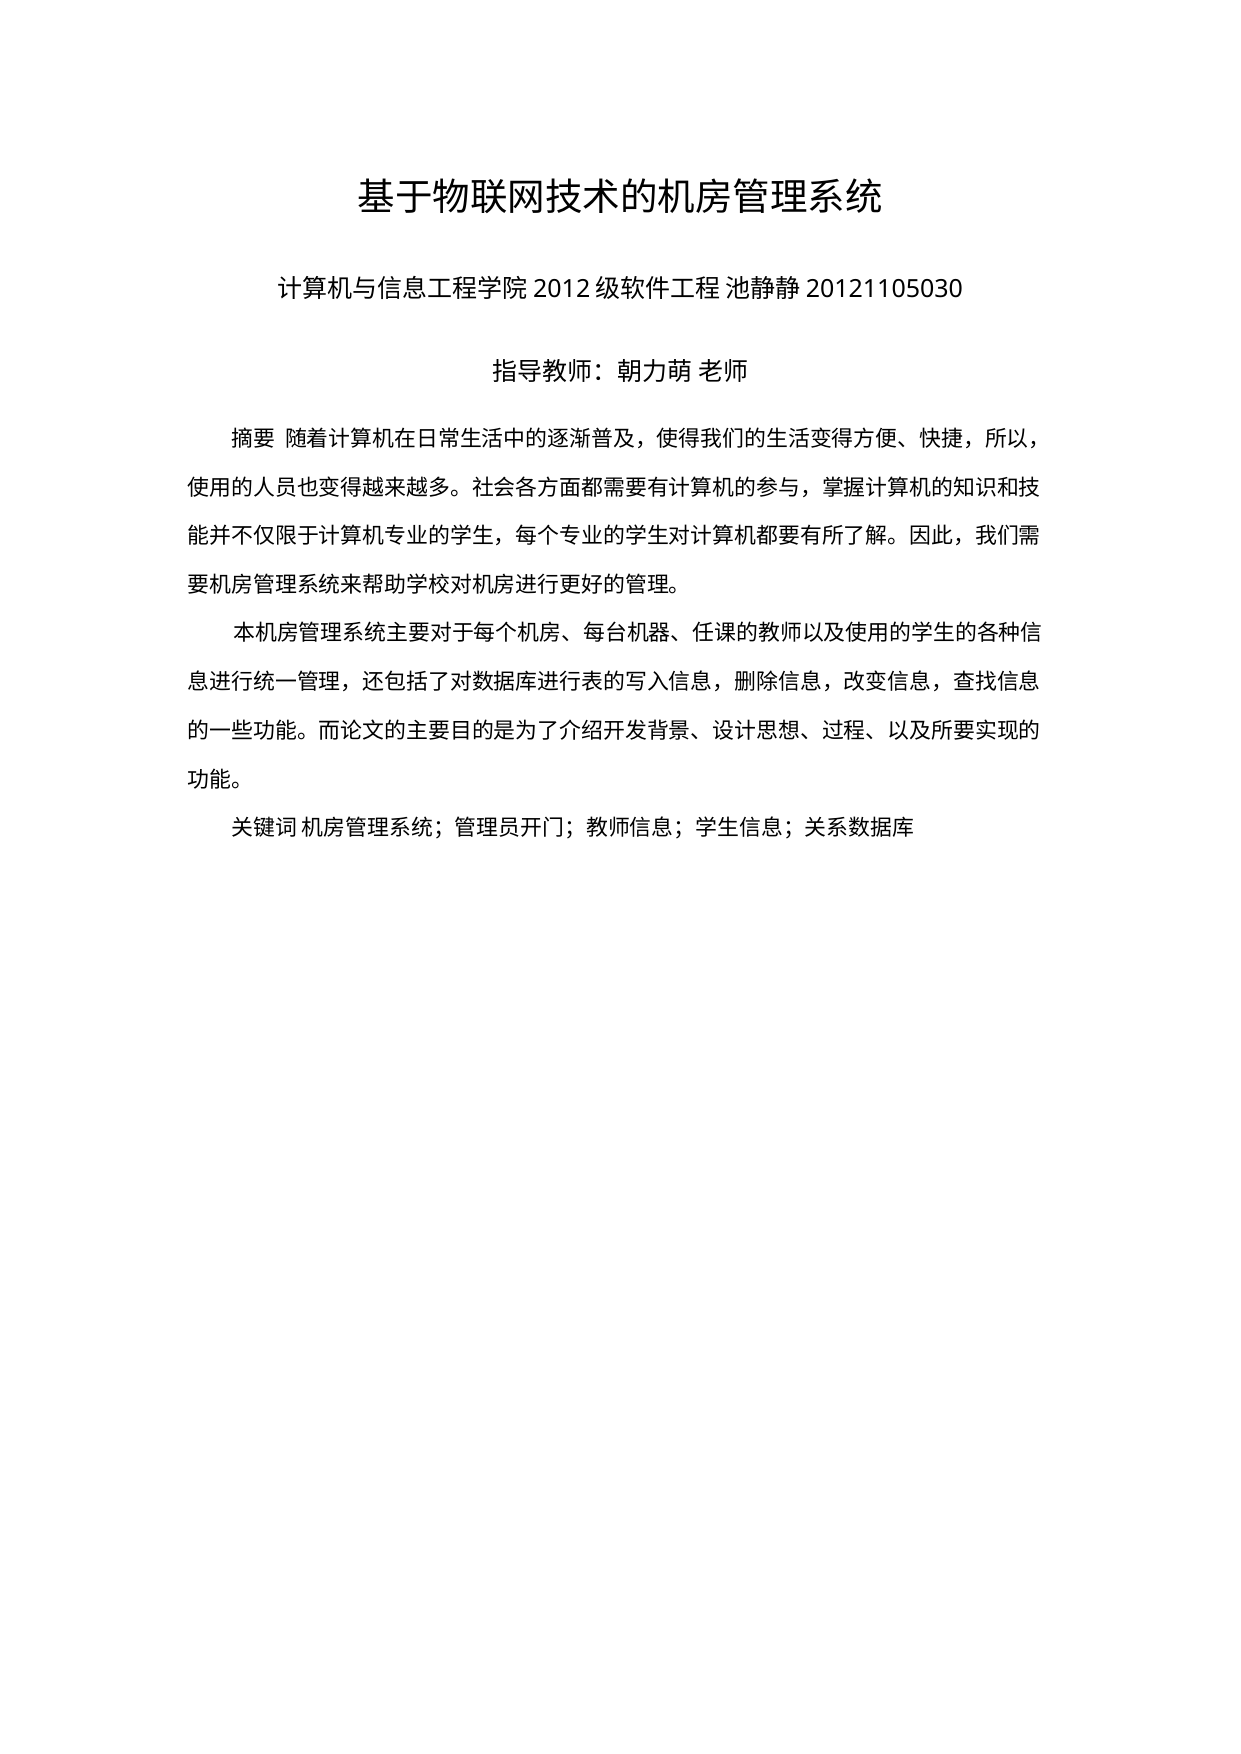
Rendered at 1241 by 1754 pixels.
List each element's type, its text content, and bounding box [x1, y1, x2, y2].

text 计算机与信息工程学院 2012级软件工程 池静静20121105030 [187, 254, 1053, 319]
text 本机房管理系统主要对于每个机房、每台机器、任课的教师以及使用的学生的各种信息进行统一管理，还包括了对数据库进行表的写入信息，删除信息，改变信息，查找信息的一些功能。而论文的主要目的是为了介绍开发背景、设计思想、过程、以及所要实现的功能。 [187, 615, 1053, 794]
text 基于物联网技术的机房管理系统 [187, 162, 1053, 227]
text 摘要 随着计算机在日常生活中的逐渐普及，使得我们的生活变得方便、快捷，所以，使用的人员也变得越来越多。社会各方面都需要有计算机的参与，掌握计算机的知识和技能并不仅限于计算机专业的学生，每个专业的学生对计算机都要有所了解。因此，我们需要机房管理系统来帮助学校对机房进行更好的管理。 [187, 420, 1053, 599]
text 关键词 机房管理系统；管理员开门；教师信息；学生信息；关系数据库 [187, 809, 1053, 842]
text 指导教师：朝力萌 老师 [187, 337, 1053, 402]
